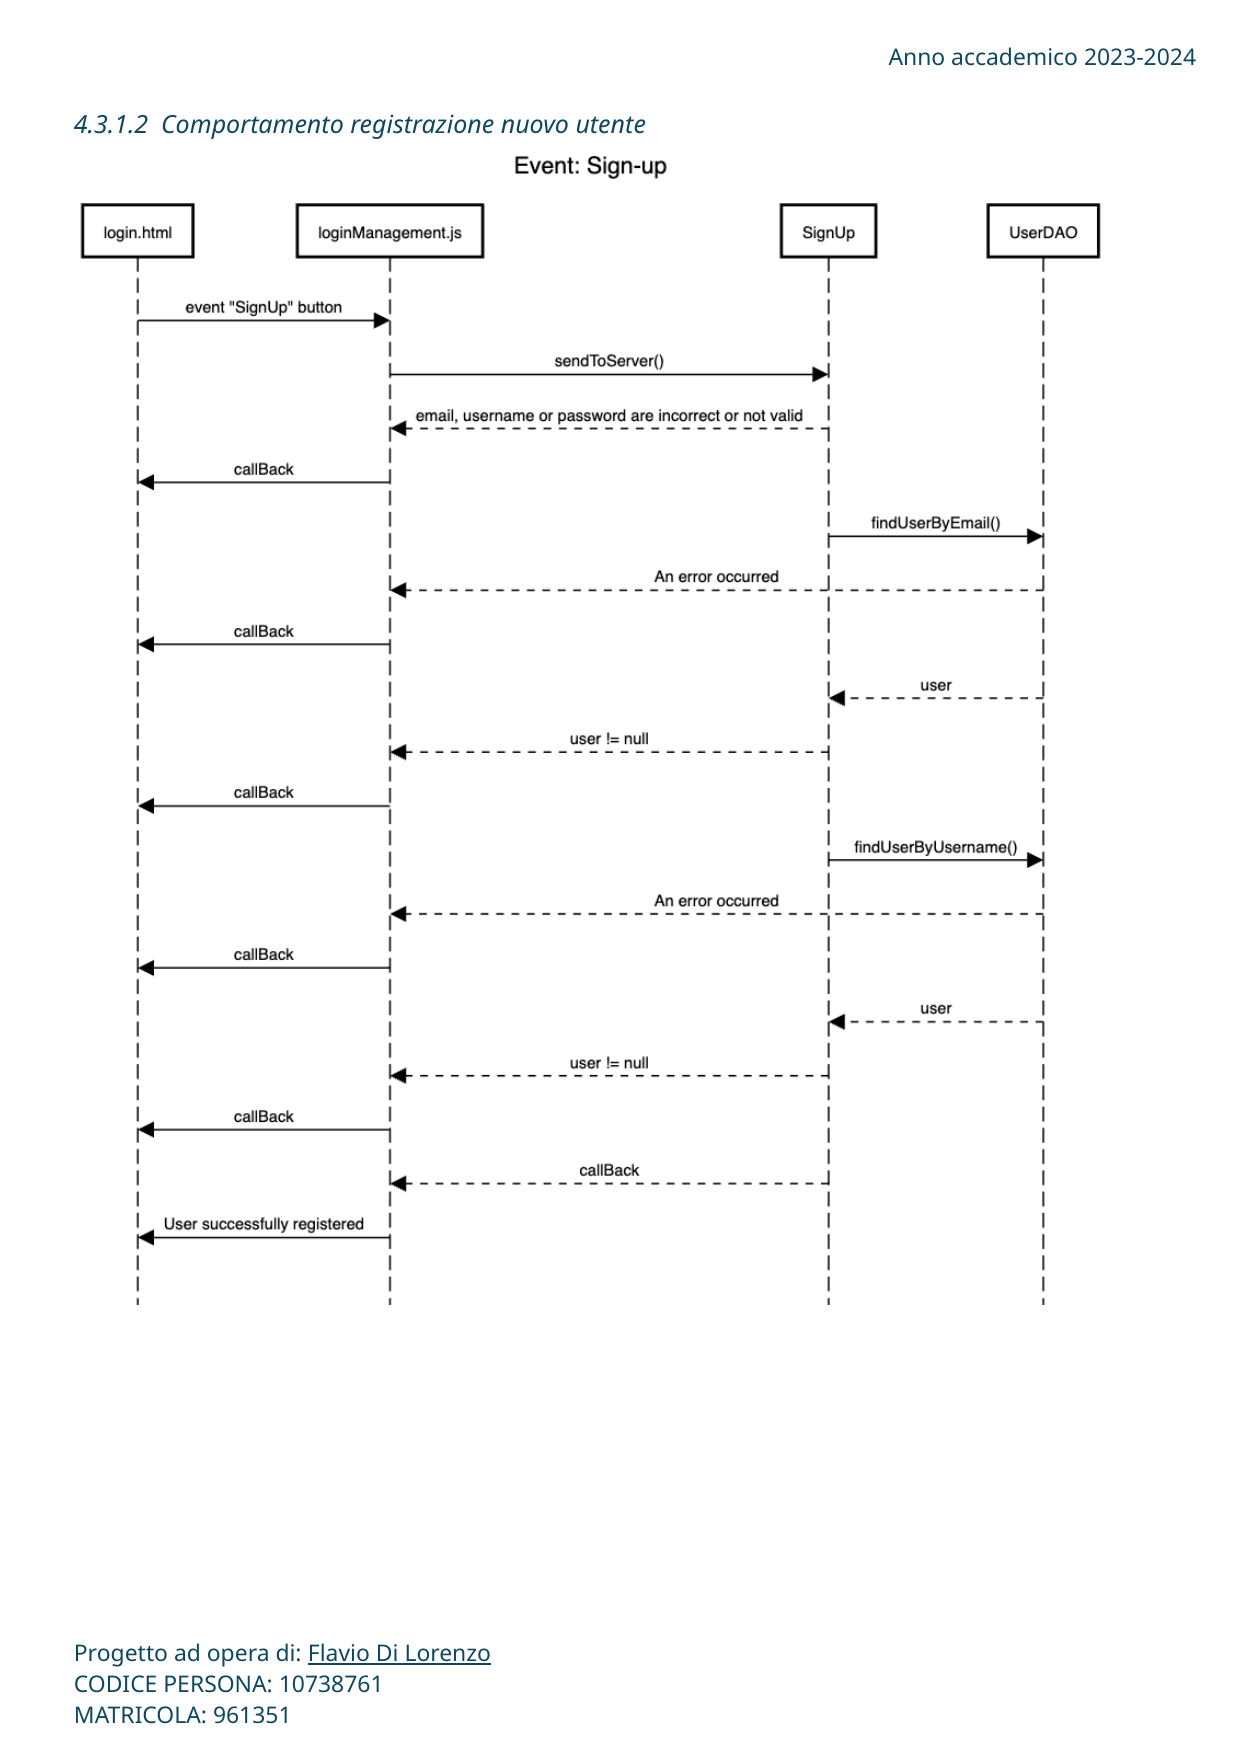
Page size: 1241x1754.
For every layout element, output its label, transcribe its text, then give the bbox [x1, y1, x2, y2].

picture [73, 145, 1108, 1305]
subtitle 4.3.1.2 Comportamento registrazione nuovo utente [74, 107, 1152, 141]
